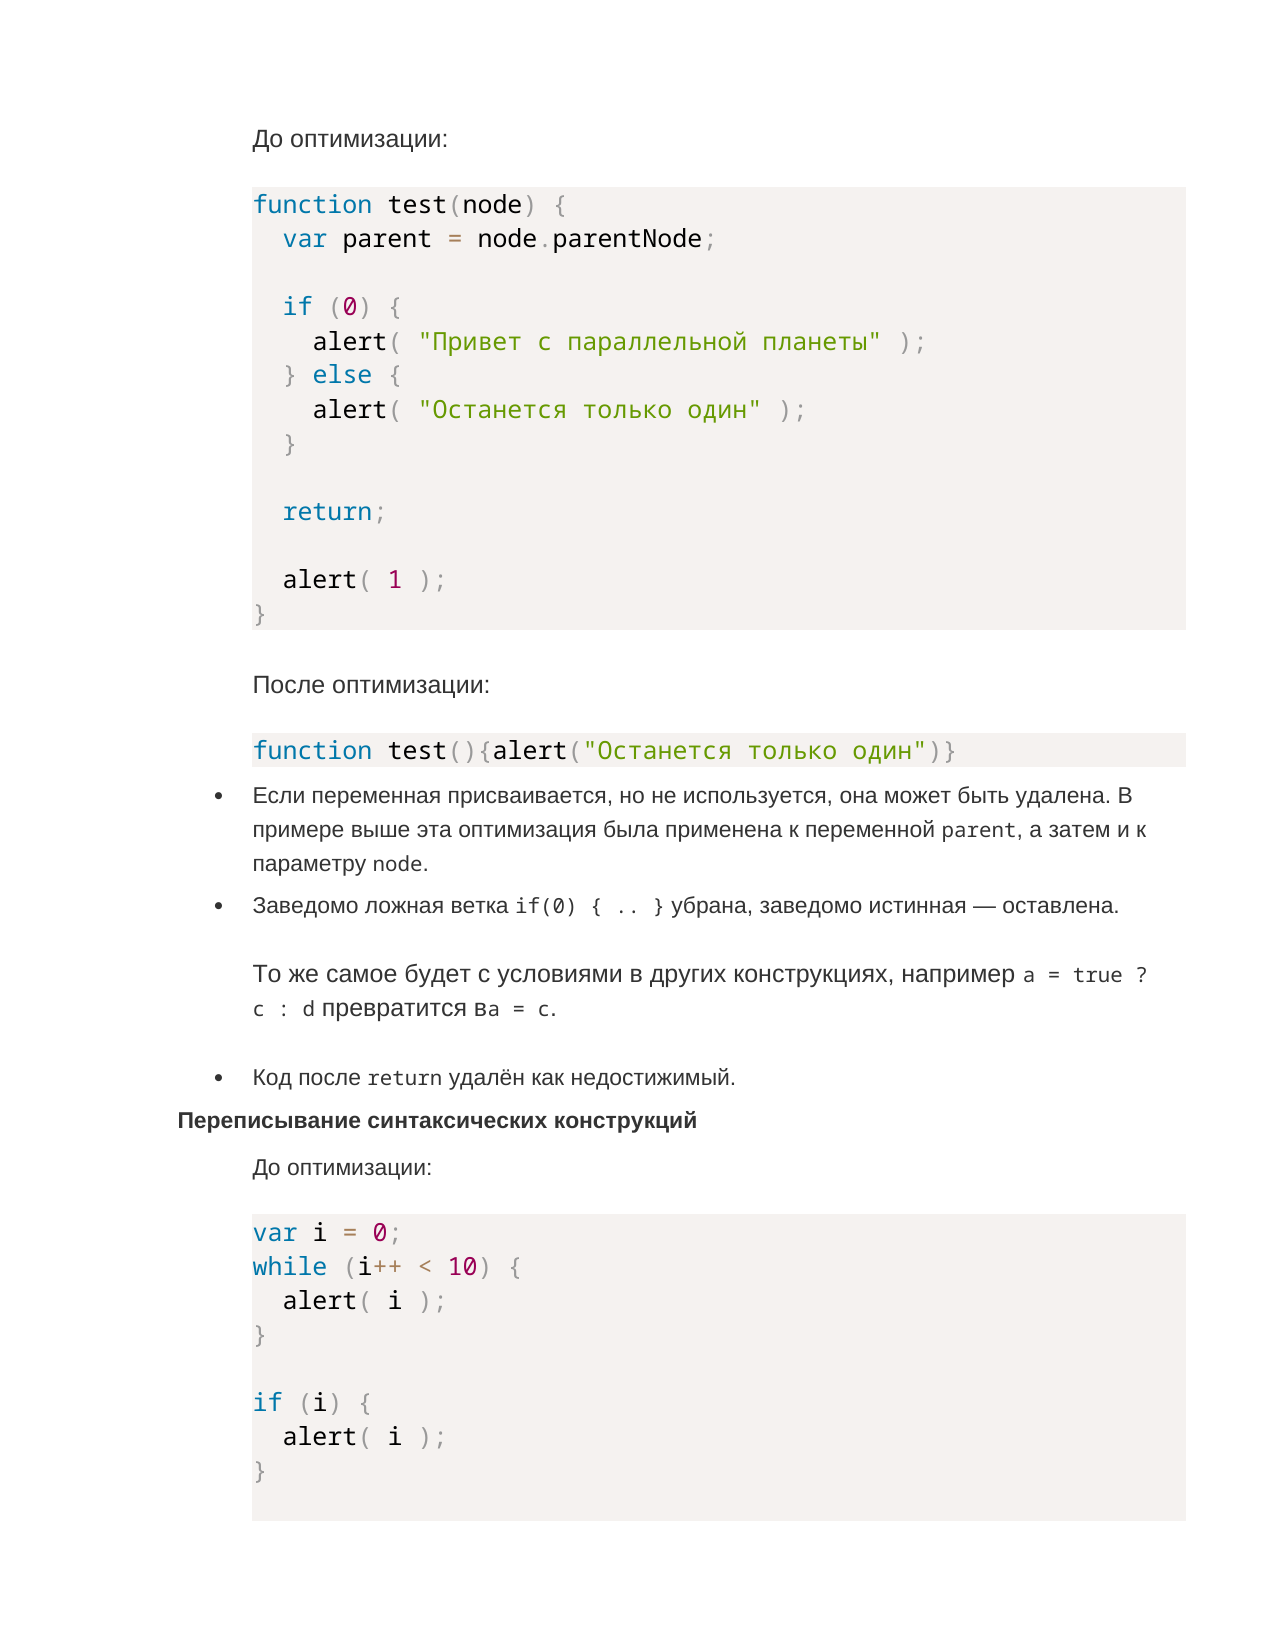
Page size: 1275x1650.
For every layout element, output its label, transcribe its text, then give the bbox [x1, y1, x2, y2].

text Переписывание синтаксических конструкций [177, 1099, 1186, 1133]
text var i = 0; [252, 1214, 1186, 1248]
text } [252, 1317, 1186, 1351]
text alert( i ); [252, 1282, 1186, 1317]
text До оптимизации: [252, 1146, 1186, 1180]
text } [252, 425, 1186, 459]
text После оптимизации: [252, 664, 1186, 698]
text return; [252, 493, 1186, 527]
text } [252, 596, 1186, 630]
text function test(){alert("Останется только один")} [252, 733, 1186, 767]
text function test(node) { [252, 187, 1186, 221]
text var parent = node.parentNode; [252, 221, 1186, 255]
text if (i) { [252, 1385, 1186, 1419]
text До оптимизации: [252, 118, 1186, 152]
text } [252, 1453, 1186, 1487]
text } else { [252, 357, 1186, 391]
text alert( 1 ); [252, 562, 1186, 596]
text while (i++ < 10) { [252, 1248, 1186, 1282]
text То же самое будет с условиями в других конструкциях, например a = true ? c : d превратится вa = c. [252, 954, 1186, 1022]
list Код после return удалён как недостижимый. [215, 1057, 1186, 1091]
text alert( "Останется только один" ); [252, 391, 1186, 425]
text alert( i ); [252, 1419, 1186, 1453]
text if (0) { [252, 289, 1186, 323]
list Если переменная присваивается, но не используется, она может быть удалена. В примере выше эта оптимизация была применена к переменной parent, а затем и к параметру node. [215, 774, 1186, 877]
list Заведомо ложная ветка if(0) { .. } убрана, заведомо истинная — оставлена. [215, 885, 1186, 919]
text alert( "Привет с параллельной планеты" ); [252, 323, 1186, 357]
